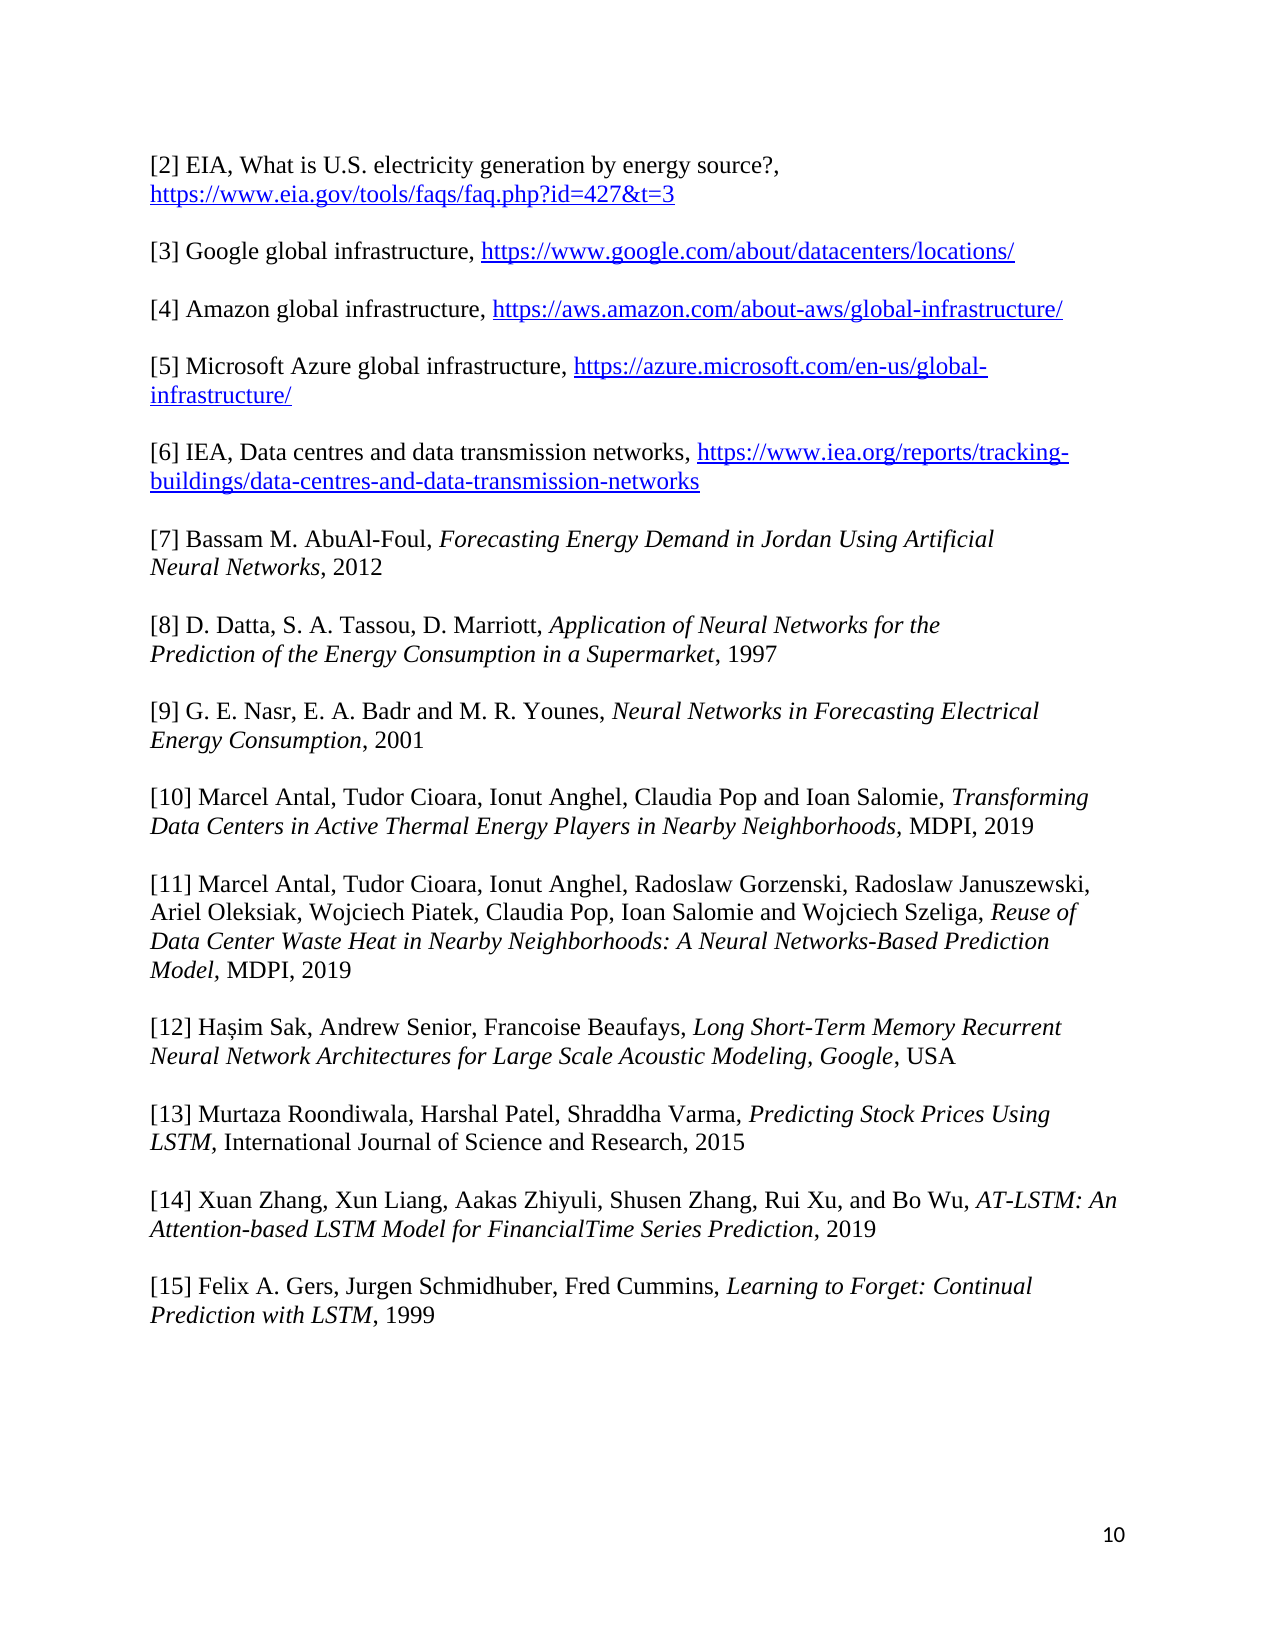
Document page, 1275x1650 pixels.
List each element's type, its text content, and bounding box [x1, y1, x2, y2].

text [3] Google global infrastructure, https://www.google.com/about/datacenters/locations/ [150, 236, 1125, 265]
text [5] Microsoft Azure global infrastructure, https://azure.microsoft.com/en-us/global-infrastructure/ [150, 351, 1125, 409]
text Prediction of the Energy Consumption in a Supermarket, 1997 [150, 639, 1125, 667]
text [4] Amazon global infrastructure, https://aws.amazon.com/about-aws/global-infrastructure/ [150, 294, 1125, 322]
text [15] Felix A. Gers, Jurgen Schmidhuber, Fred Cummins, Learning to Forget: Continual Prediction with LSTM, 1999 [150, 1271, 1125, 1329]
text [11] Marcel Antal, Tudor Cioara, Ionut Anghel, Radoslaw Gorzenski, Radoslaw Januszewski, Ariel Oleksiak, Wojciech Piatek, Claudia Pop, Ioan Salomie and Wojciech Szeliga, Reuse of Data Center Waste Heat in Nearby Neighborhoods: A Neural Networks-Based Prediction Model, MDPI, 2019 [150, 869, 1125, 984]
text [8] D. Datta, S. A. Tassou, D. Marriott, Application of Neural Networks for the [150, 610, 1125, 639]
text Neural Networks, 2012 [150, 552, 1125, 581]
text [14] Xuan Zhang, Xun Liang, Aakas Zhiyuli, Shusen Zhang, Rui Xu, and Bo Wu, AT-LSTM: An Attention-based LSTM Model for FinancialTime Series Prediction, 2019 [150, 1185, 1125, 1242]
text [2] EIA, What is U.S. electricity generation by energy source?, https://www.eia.gov/tools/faqs/faq.php?id=427&t=3 [150, 150, 1125, 207]
text [6] IEA, Data centres and data transmission networks, https://www.iea.org/reports/tracking-buildings/data-centres-and-data-transmission-networks [150, 437, 1125, 495]
text [13] Murtaza Roondiwala, Harshal Patel, Shraddha Varma, Predicting Stock Prices Using LSTM, International Journal of Science and Research, 2015 [150, 1099, 1125, 1156]
text [7] Bassam M. AbuAl-Foul, Forecasting Energy Demand in Jordan Using Artificial [150, 524, 1125, 552]
text Energy Consumption, 2001 [150, 725, 1125, 754]
text [12] Hașim Sak, Andrew Senior, Francoise Beaufays, Long Short-Term Memory Recurrent Neural Network Architectures for Large Scale Acoustic Modeling, Google, USA [150, 1012, 1125, 1070]
text [10] Marcel Antal, Tudor Cioara, Ionut Anghel, Claudia Pop and Ioan Salomie, Transforming Data Centers in Active Thermal Energy Players in Nearby Neighborhoods, MDPI, 2019 [150, 782, 1125, 840]
text [9] G. E. Nasr, E. A. Badr and M. R. Younes, Neural Networks in Forecasting Electrical [150, 696, 1125, 725]
